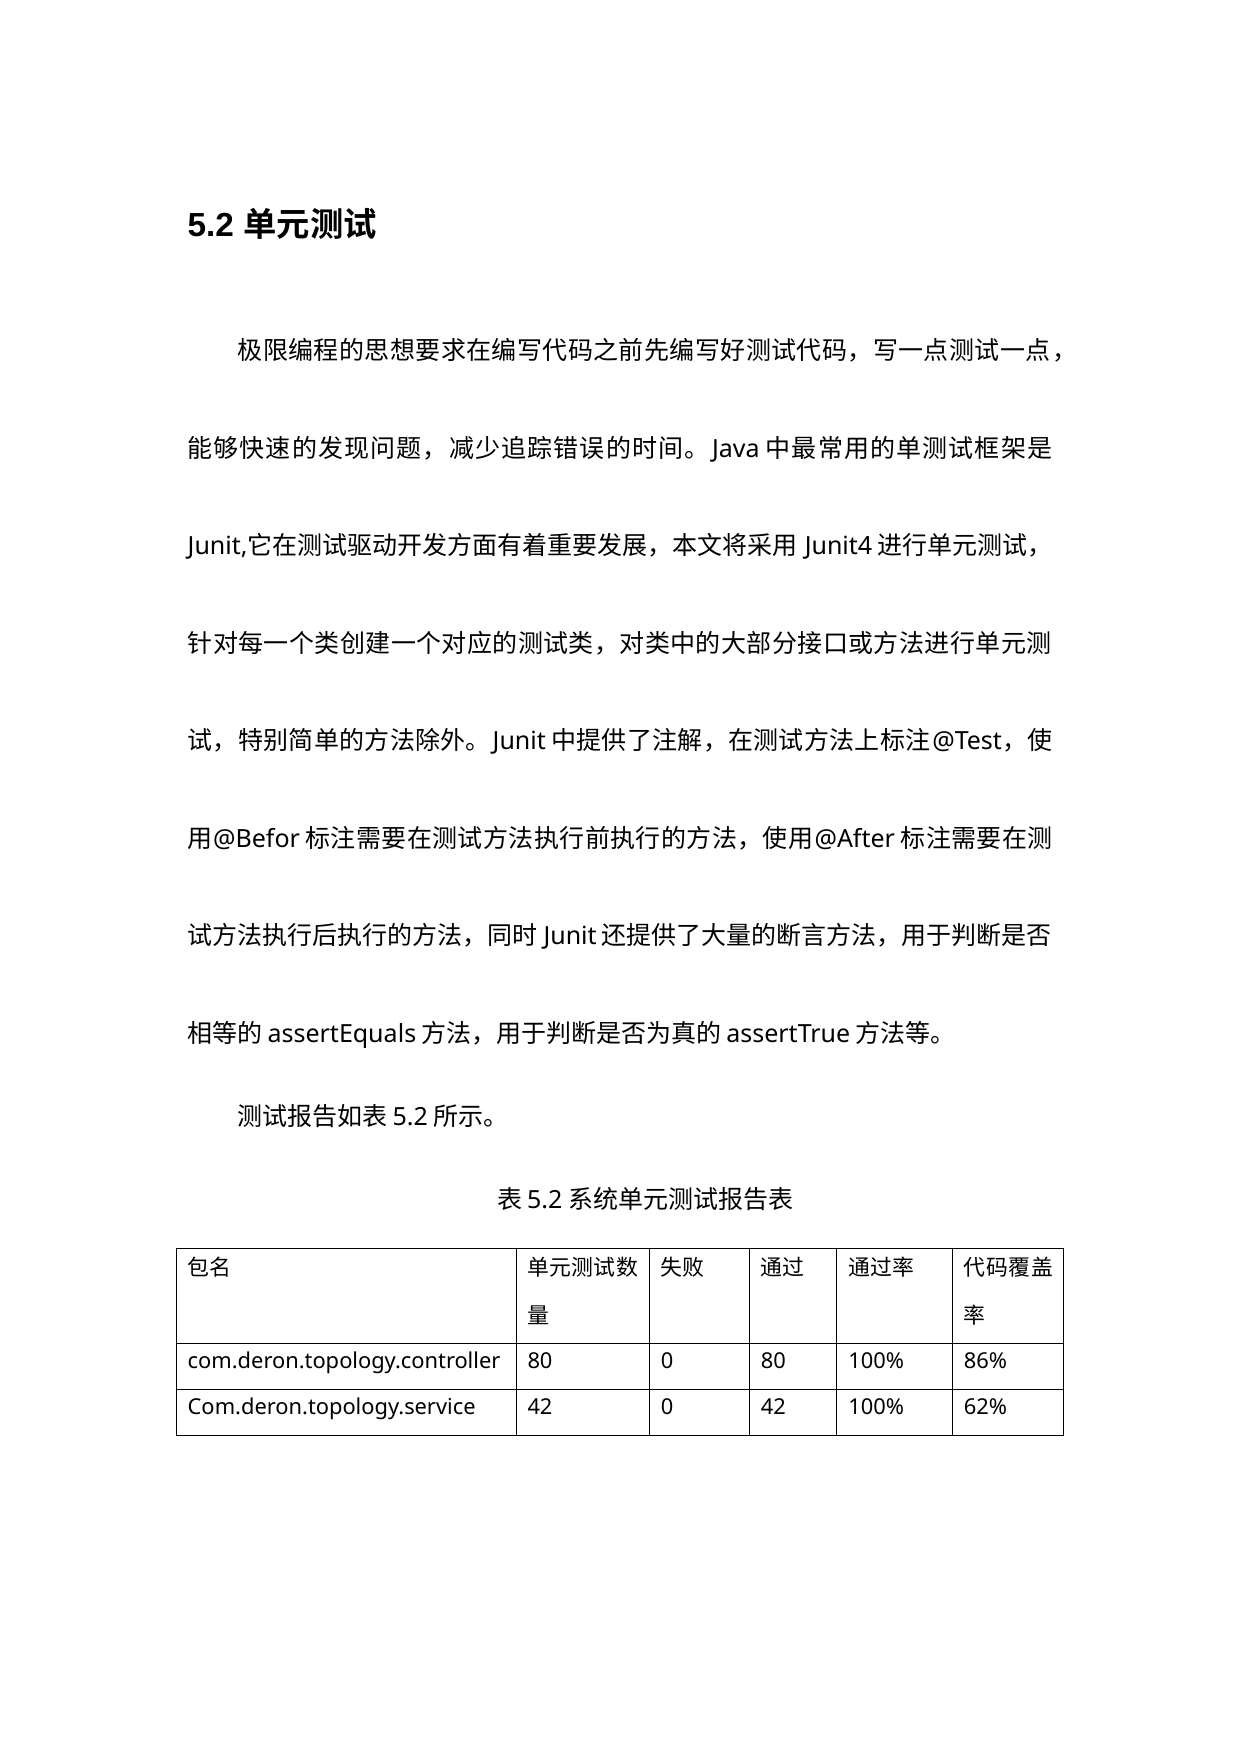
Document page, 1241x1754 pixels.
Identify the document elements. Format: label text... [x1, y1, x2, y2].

table_cell 0 [650, 1390, 749, 1435]
table_cell 0 [650, 1344, 749, 1389]
table_cell 42 [750, 1390, 836, 1435]
table_header 通过率 [837, 1249, 952, 1343]
text 表5.2 系统单元测试报告表 [187, 1165, 1053, 1230]
table_cell 86% [953, 1344, 1063, 1389]
subtitle 5.2 单元测试 [187, 189, 1053, 254]
table_header 通过 [750, 1249, 836, 1343]
table_cell 100% [837, 1344, 952, 1389]
table_header 失败 [650, 1249, 749, 1343]
table_cell 80 [517, 1344, 649, 1389]
table_cell 100% [837, 1390, 952, 1435]
table_header 包名 [177, 1249, 516, 1343]
table_cell 80 [750, 1344, 836, 1389]
table_cell com.deron.topology.controller [177, 1344, 516, 1389]
text 极限编程的思想要求在编写代码之前先编写好测试代码，写一点测试一点，能够快速的发现问题，减少追踪错误的时间。Java中最常用的单测试框架是Junit,它在测试驱动开发方面有着重要发展，本文将采用Junit4进行单元测试，针对每一个类创建一个对应的测试类，对类中的大部分接口或方法进行单元测试，特别简单的方法除外。Junit中提供了注解，在测试方法上标注@Test，使用@Befor标注需要在测试方法执行前执行的方法，使用@After标注需要在测试方法执行后执行的方法，同时Junit还提供了大量的断言方法，用于判断是否相等的assertEquals方法，用于判断是否为真的assertTrue方法等。 [187, 316, 1053, 1064]
text 测试报告如表5.2所示。 [187, 1082, 1053, 1147]
table_cell 62% [953, 1390, 1063, 1435]
table_cell Com.deron.topology.service [177, 1390, 516, 1435]
table_cell 42 [517, 1390, 649, 1435]
table_header 代码覆盖率 [953, 1249, 1063, 1343]
table_header 单元测试数量 [517, 1249, 649, 1343]
